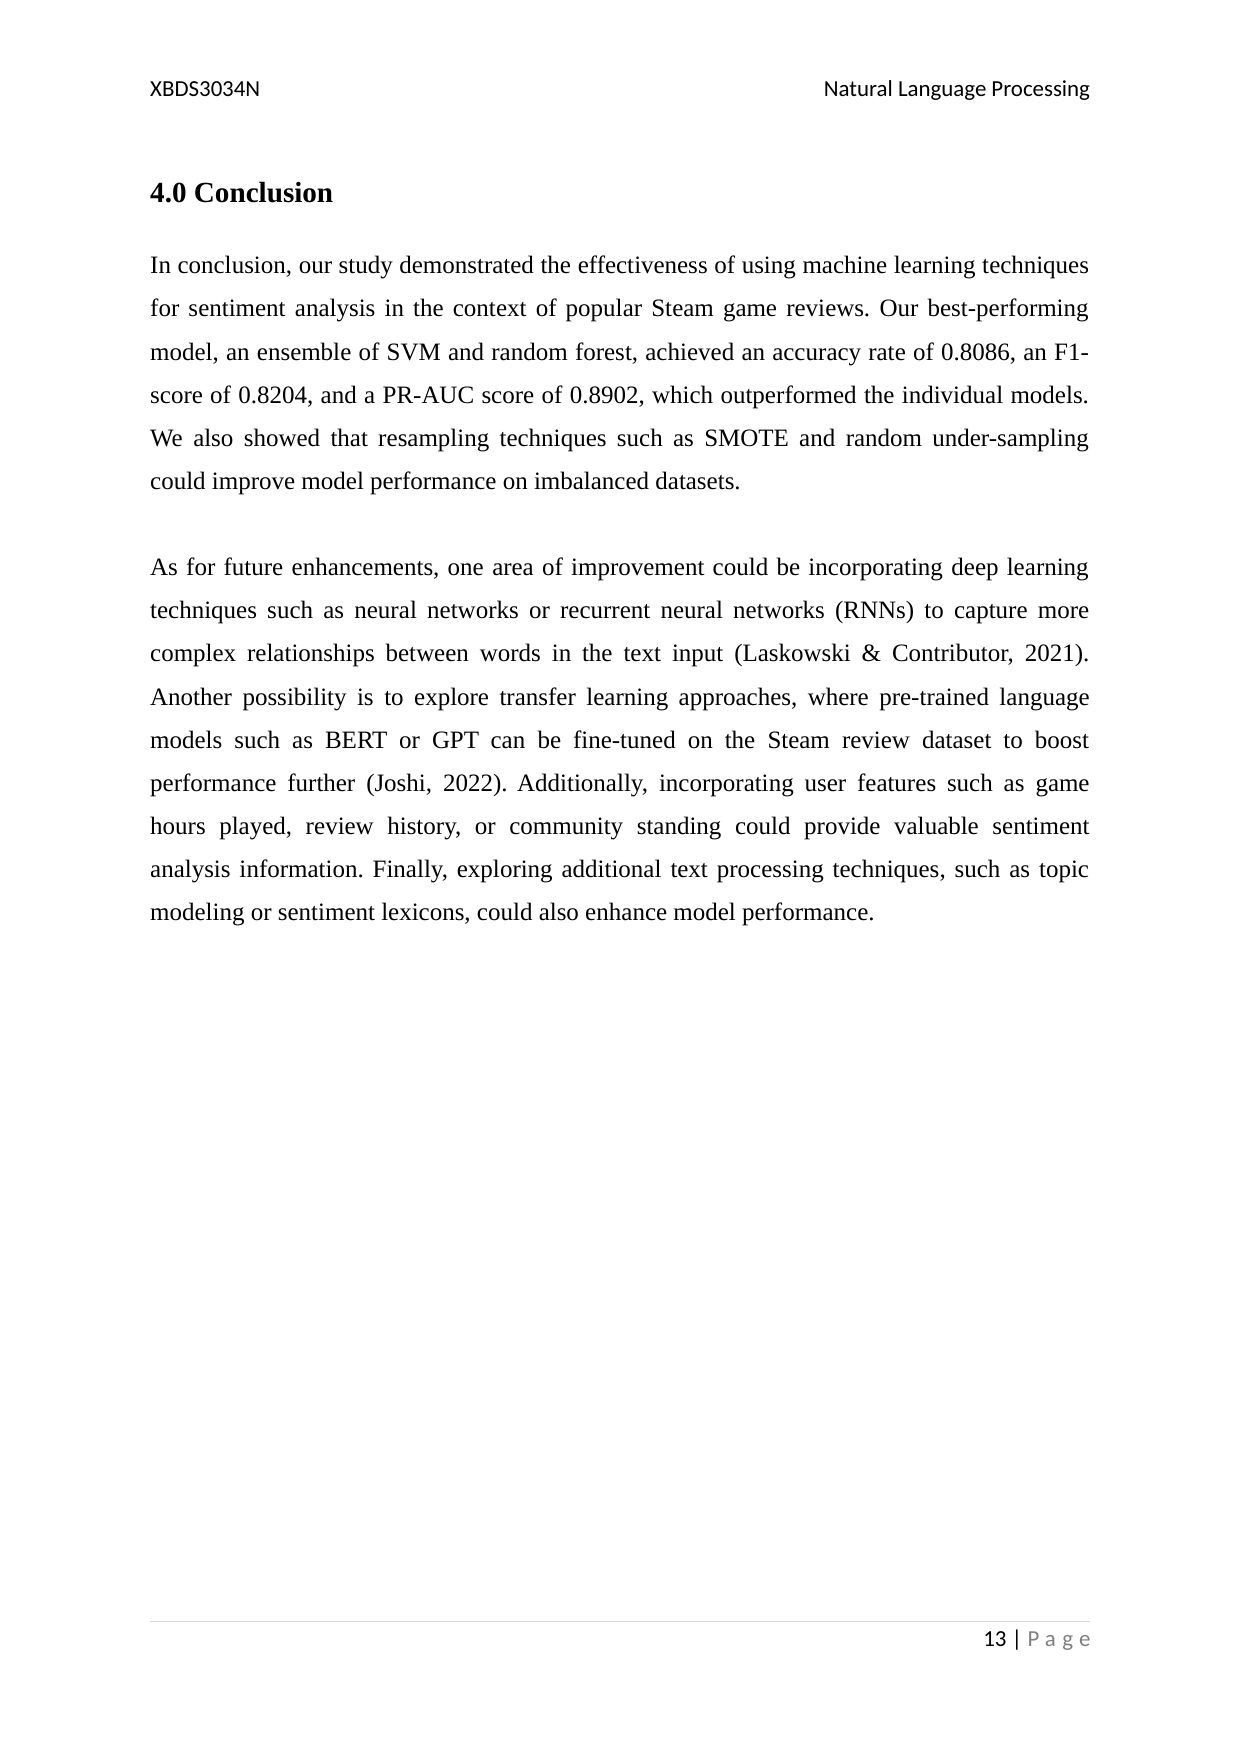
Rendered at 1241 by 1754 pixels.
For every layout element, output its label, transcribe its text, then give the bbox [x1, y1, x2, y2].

subtitle 4.0 Conclusion [150, 175, 1090, 208]
text In conclusion, our study demonstrated the effectiveness of using machine learning techniques for sentiment analysis in the context of popular Steam game reviews. Our best-performing model, an ensemble of SVM and random forest, achieved an accuracy rate of 0.8086, an F1-score of 0.8204, and a PR-AUC score of 0.8902, which outperformed the individual models. We also showed that resampling techniques such as SMOTE and random under-sampling could improve model performance on imbalanced datasets. [150, 250, 1090, 495]
text As for future enhancements, one area of improvement could be incorporating deep learning techniques such as neural networks or recurrent neural networks (RNNs) to capture more complex relationships between words in the text input (Laskowski & Contributor, 2021). Another possibility is to explore transfer learning approaches, where pre-trained language models such as BERT or GPT can be fine-tuned on the Steam review dataset to boost performance further (Joshi, 2022). Additionally, incorporating user features such as game hours played, review history, or community standing could provide valuable sentiment analysis information. Finally, exploring additional text processing techniques, such as topic modeling or sentiment lexicons, could also enhance model performance. [150, 552, 1090, 926]
